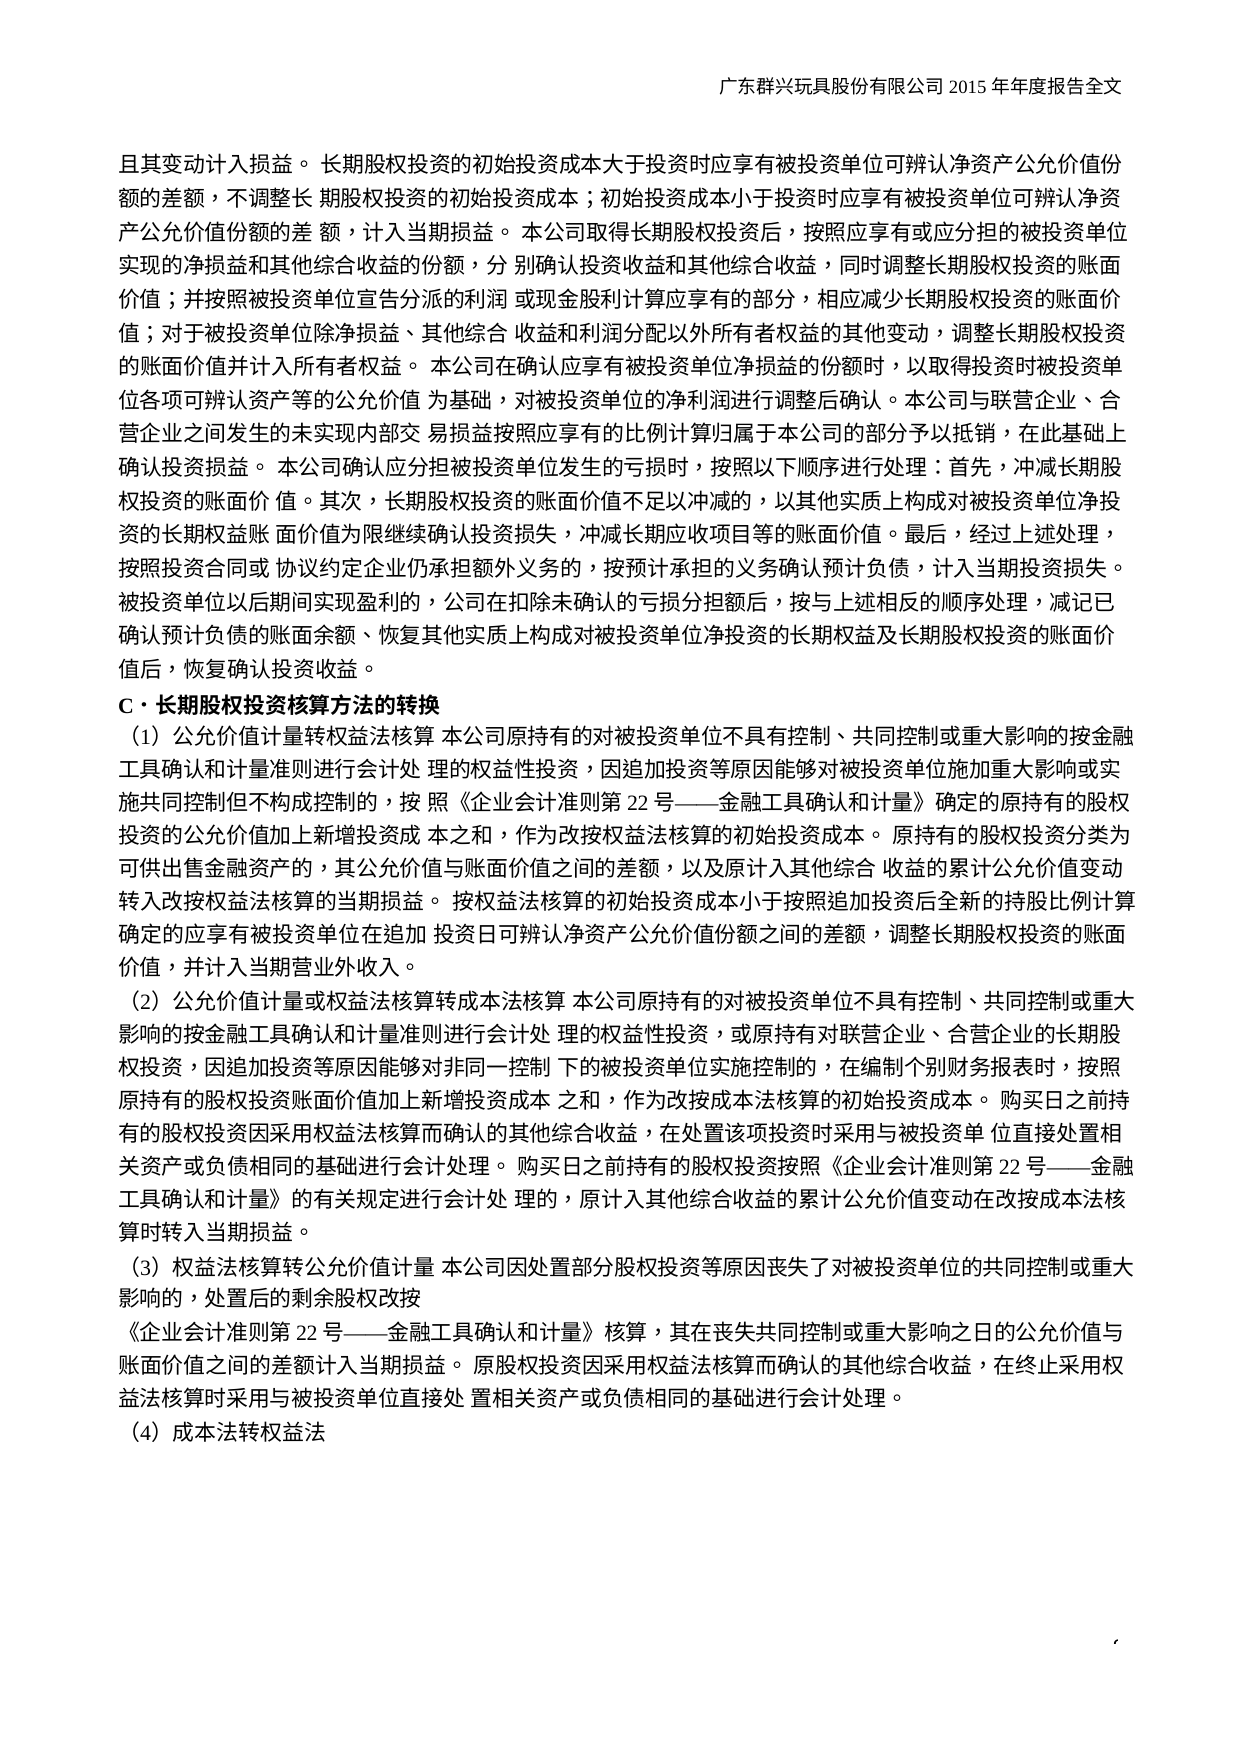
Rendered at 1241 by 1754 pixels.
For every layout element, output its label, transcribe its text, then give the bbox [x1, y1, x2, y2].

text （4）成本法转权益法 [118, 1417, 1138, 1447]
text 且其变动计入损益。 长期股权投资的初始投资成本大于投资时应享有被投资单位可辨认净资产公允价值份额的差额，不调整长 期股权投资的初始投资成本；初始投资成本小于投资时应享有被投资单位可辨认净资产公允价值份额的差 额，计入当期损益。 本公司取得长期股权投资后，按照应享有或应分担的被投资单位实现的净损益和其他综合收益的份额，分 别确认投资收益和其他综合收益，同时调整长期股权投资的账面价值；并按照被投资单位宣告分派的利润 或现金股利计算应享有的部分，相应减少长期股权投资的账面价值；对于被投资单位除净损益、其他综合 收益和利润分配以外所有者权益的其他变动，调整长期股权投资的账面价值并计入所有者权益。 本公司在确认应享有被投资单位净损益的份额时，以取得投资时被投资单位各项可辨认资产等的公允价值 为基础，对被投资单位的净利润进行调整后确认。本公司与联营企业、合营企业之间发生的未实现内部交 易损益按照应享有的比例计算归属于本公司的部分予以抵销，在此基础上确认投资损益。 本公司确认应分担被投资单位发生的亏损时，按照以下顺序进行处理：首先，冲减长期股权投资的账面价 值。其次，长期股权投资的账面价值不足以冲减的，以其他实质上构成对被投资单位净投资的长期权益账 面价值为限继续确认投资损失，冲减长期应收项目等的账面价值。最后，经过上述处理，按照投资合同或 协议约定企业仍承担额外义务的，按预计承担的义务确认预计负债，计入当期投资损失。 被投资单位以后期间实现盈利的，公司在扣除未确认的亏损分担额后，按与上述相反的顺序处理，减记已 确认预计负债的账面余额、恢复其他实质上构成对被投资单位净投资的长期权益及长期股权投资的账面价 值后，恢复确认投资收益。 [118, 149, 1138, 684]
text 《企业会计准则第22号——金融工具确认和计量》核算，其在丧失共同控制或重大影响之日的公允价值与 账面价值之间的差额计入当期损益。 原股权投资因采用权益法核算而确认的其他综合收益，在终止采用权益法核算时采用与被投资单位直接处 置相关资产或负债相同的基础进行会计处理。 [118, 1317, 1138, 1413]
text （3）权益法核算转公允价值计量 本公司因处置部分股权投资等原因丧失了对被投资单位的共同控制或重大影响的，处置后的剩余股权改按 [118, 1252, 1138, 1313]
text （1）公允价值计量转权益法核算 本公司原持有的对被投资单位不具有控制、共同控制或重大影响的按金融工具确认和计量准则进行会计处 理的权益性投资，因追加投资等原因能够对被投资单位施加重大影响或实施共同控制但不构成控制的，按 照《企业会计准则第22号——金融工具确认和计量》确定的原持有的股权投资的公允价值加上新增投资成 本之和，作为改按权益法核算的初始投资成本。 原持有的股权投资分类为可供出售金融资产的，其公允价值与账面价值之间的差额，以及原计入其他综合 收益的累计公允价值变动转入改按权益法核算的当期损益。 按权益法核算的初始投资成本小于按照追加投资后全新的持股比例计算确定的应享有被投资单位在追加 投资日可辨认净资产公允价值份额之间的差额，调整长期股权投资的账面价值，并计入当期营业外收入。 [118, 721, 1138, 982]
text （2）公允价值计量或权益法核算转成本法核算 本公司原持有的对被投资单位不具有控制、共同控制或重大影响的按金融工具确认和计量准则进行会计处 理的权益性投资，或原持有对联营企业、合营企业的长期股权投资，因追加投资等原因能够对非同一控制 下的被投资单位实施控制的，在编制个别财务报表时，按照原持有的股权投资账面价值加上新增投资成本 之和，作为改按成本法核算的初始投资成本。 购买日之前持有的股权投资因采用权益法核算而确认的其他综合收益，在处置该项投资时采用与被投资单 位直接处置相关资产或负债相同的基础进行会计处理。 购买日之前持有的股权投资按照《企业会计准则第22号——金融工具确认和计量》的有关规定进行会计处 理的，原计入其他综合收益的累计公允价值变动在改按成本法核算时转入当期损益。 [118, 986, 1138, 1247]
subtitle C．长期股权投资核算方法的转换 [118, 688, 1138, 719]
